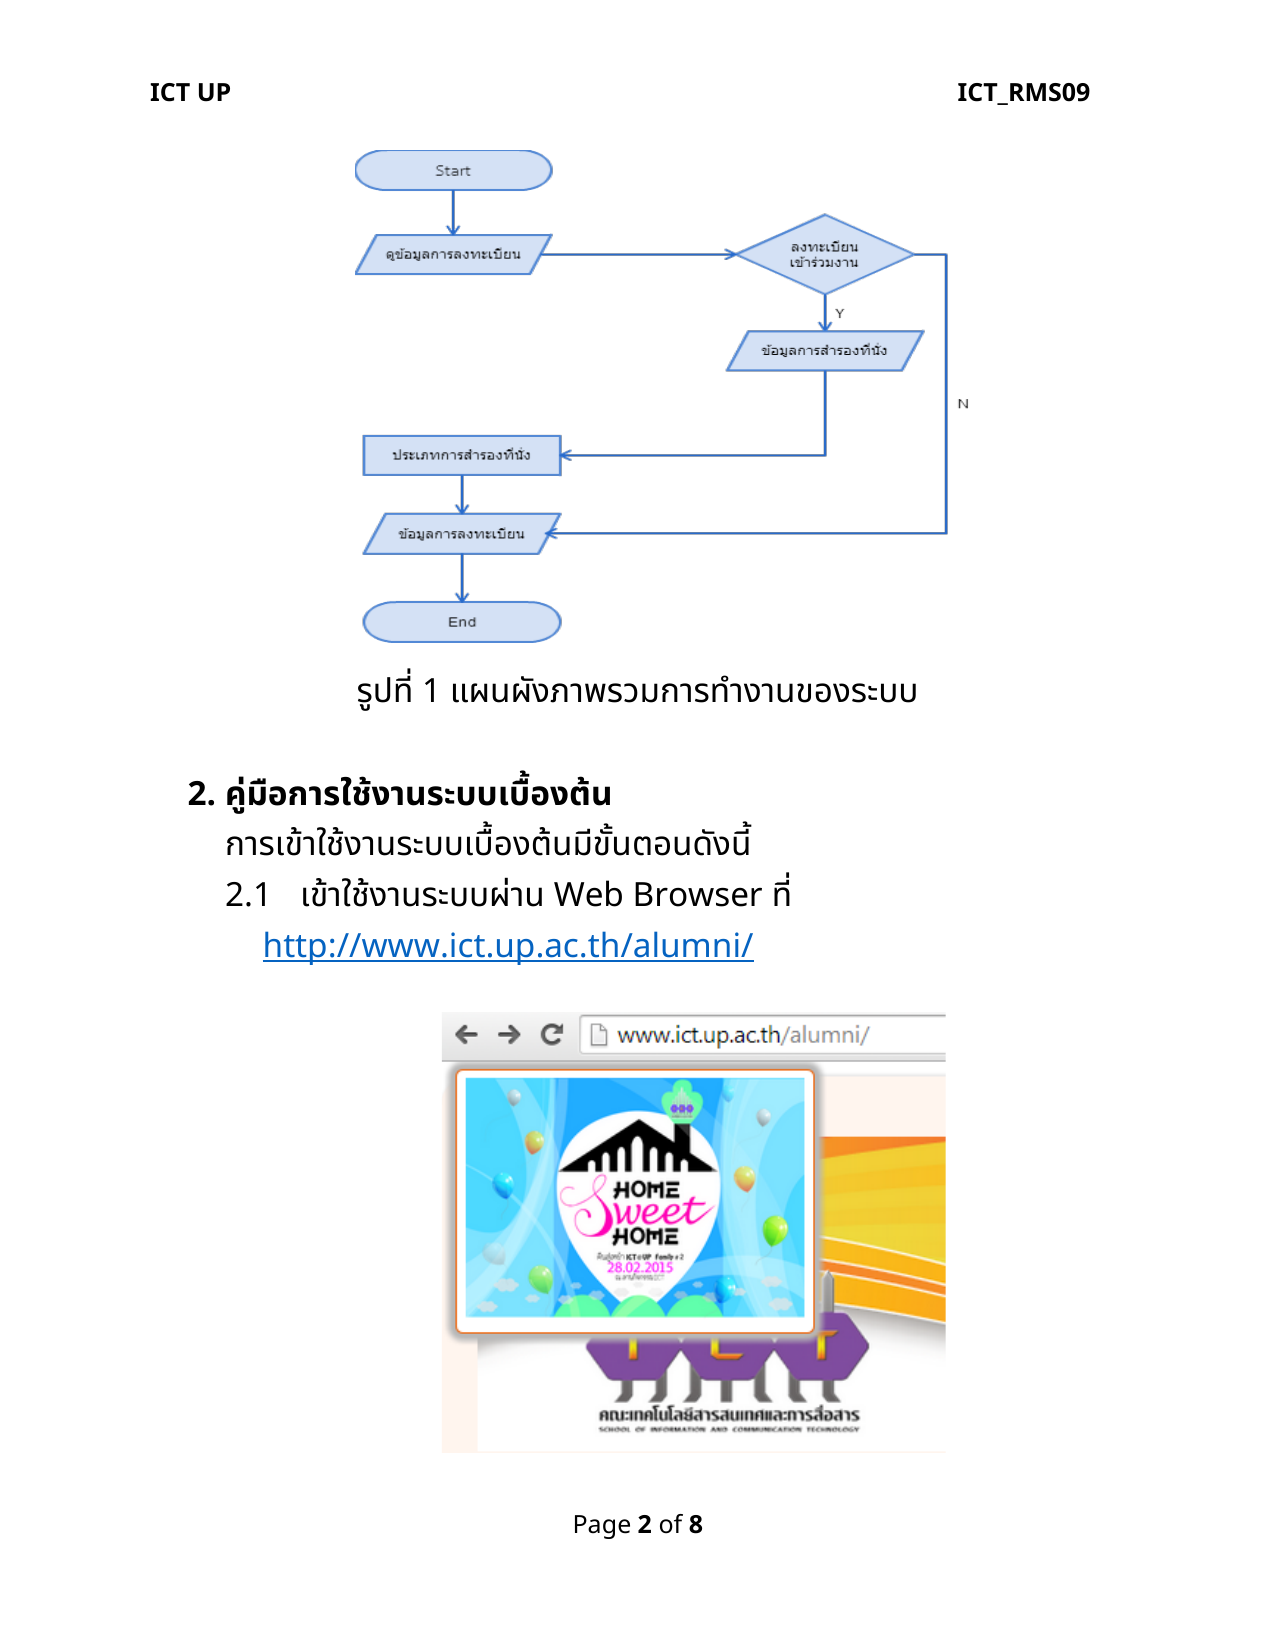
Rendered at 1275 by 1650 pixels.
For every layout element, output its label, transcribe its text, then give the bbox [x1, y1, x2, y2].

list การเข้าใช้งานระบบเบื้องต้นมีขั้นตอนดังนี้ [225, 820, 1125, 871]
text รูปที่ 1 แผนผังภาพรวมการทำงานของระบบ [150, 667, 1125, 717]
picture [355, 150, 995, 643]
picture [441, 1012, 946, 1453]
list เข้าใช้งานระบบผ่าน Web Browser ที่ http://www.ict.up.ac.th/alumni/ [225, 871, 1125, 967]
list คู่มือการใช้งานระบบเบื้องต้น [187, 770, 1125, 820]
